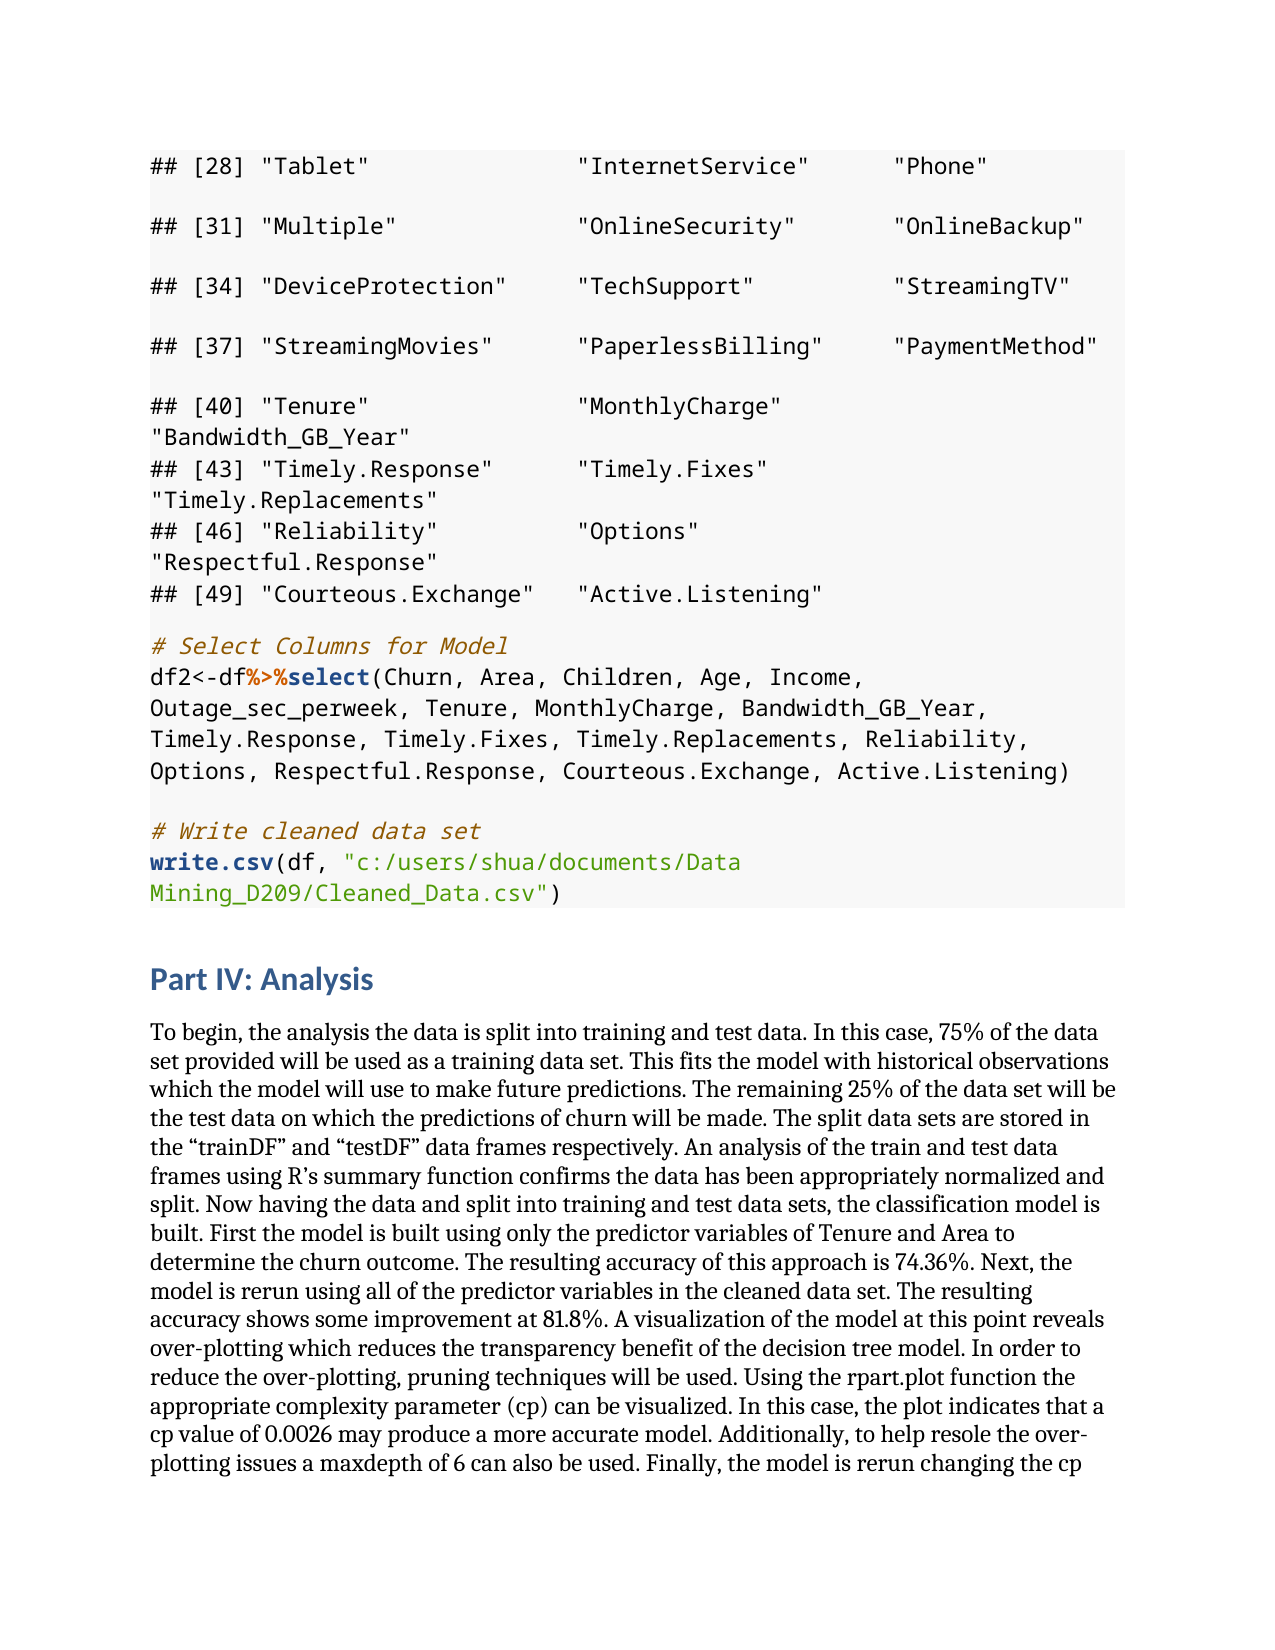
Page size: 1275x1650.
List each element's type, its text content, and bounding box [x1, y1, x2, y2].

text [150, 150, 1125, 609]
subtitle Part IV: Analysis [150, 958, 1125, 999]
text # Select Columns for Model df2<-df%>%select(Churn, Area, Children, Age, Income, Outage_sec_perweek, Tenure, MonthlyCharge, Bandwidth_GB_Year, Timely.Response, Timely.Fixes, Timely.Replacements, Reliability, Options, Respectful.Response, Courteous.Exchange, Active.Listening) # Write cleaned data set write.csv(df, "c:/users/shua/documents/Data Mining_D209/Cleaned_Data.csv") [150, 629, 1125, 908]
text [150, 1018, 1125, 1478]
